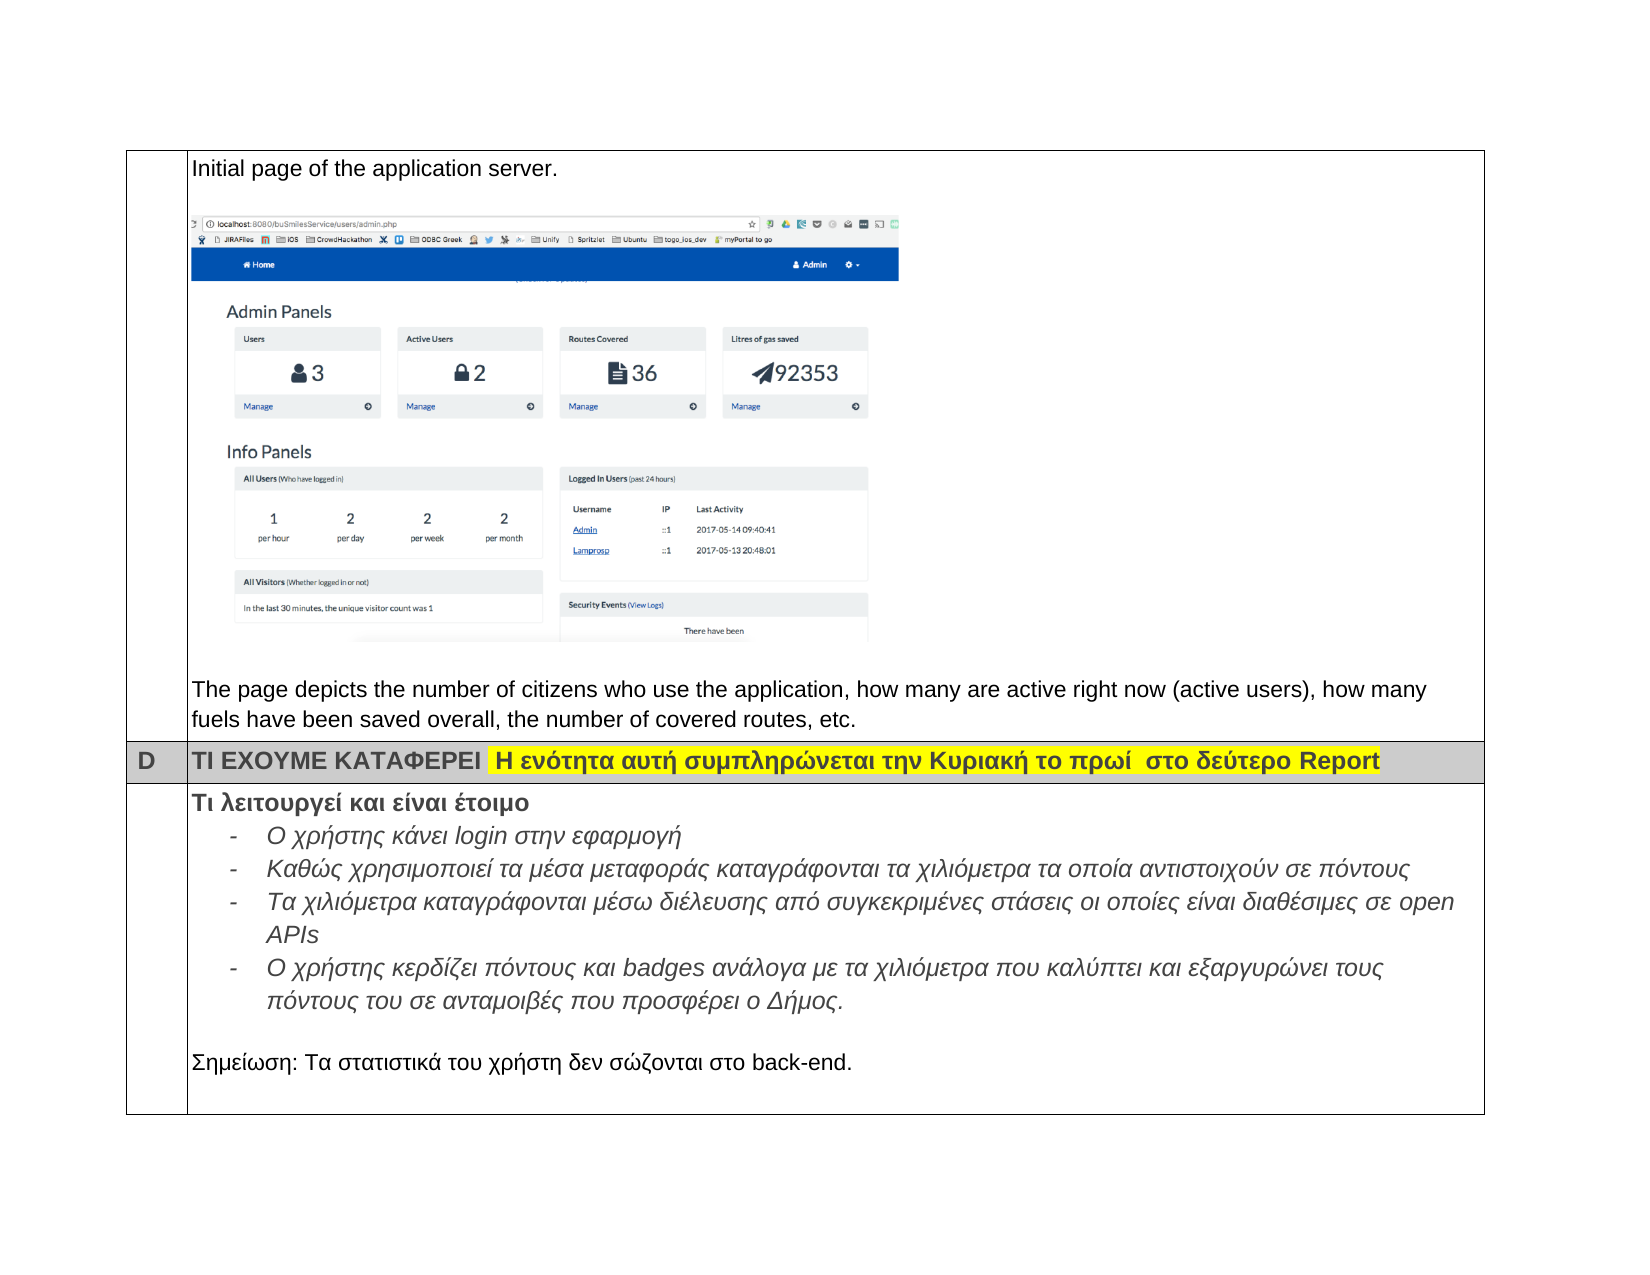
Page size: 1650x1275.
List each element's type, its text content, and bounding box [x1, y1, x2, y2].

picture [191, 215, 899, 642]
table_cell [188, 784, 1484, 1114]
table_cell [127, 784, 187, 1114]
table_cell ΤΙ ΕΧΟΥΜΕ ΚΑΤΑΦΕΡΕΙ Η ενότητα αυτή συμπληρώνεται την Κυριακή το πρωί στο δεύτερο Report [188, 742, 1484, 783]
table_cell [127, 151, 187, 741]
table_cell D [127, 742, 187, 783]
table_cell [188, 151, 1484, 741]
